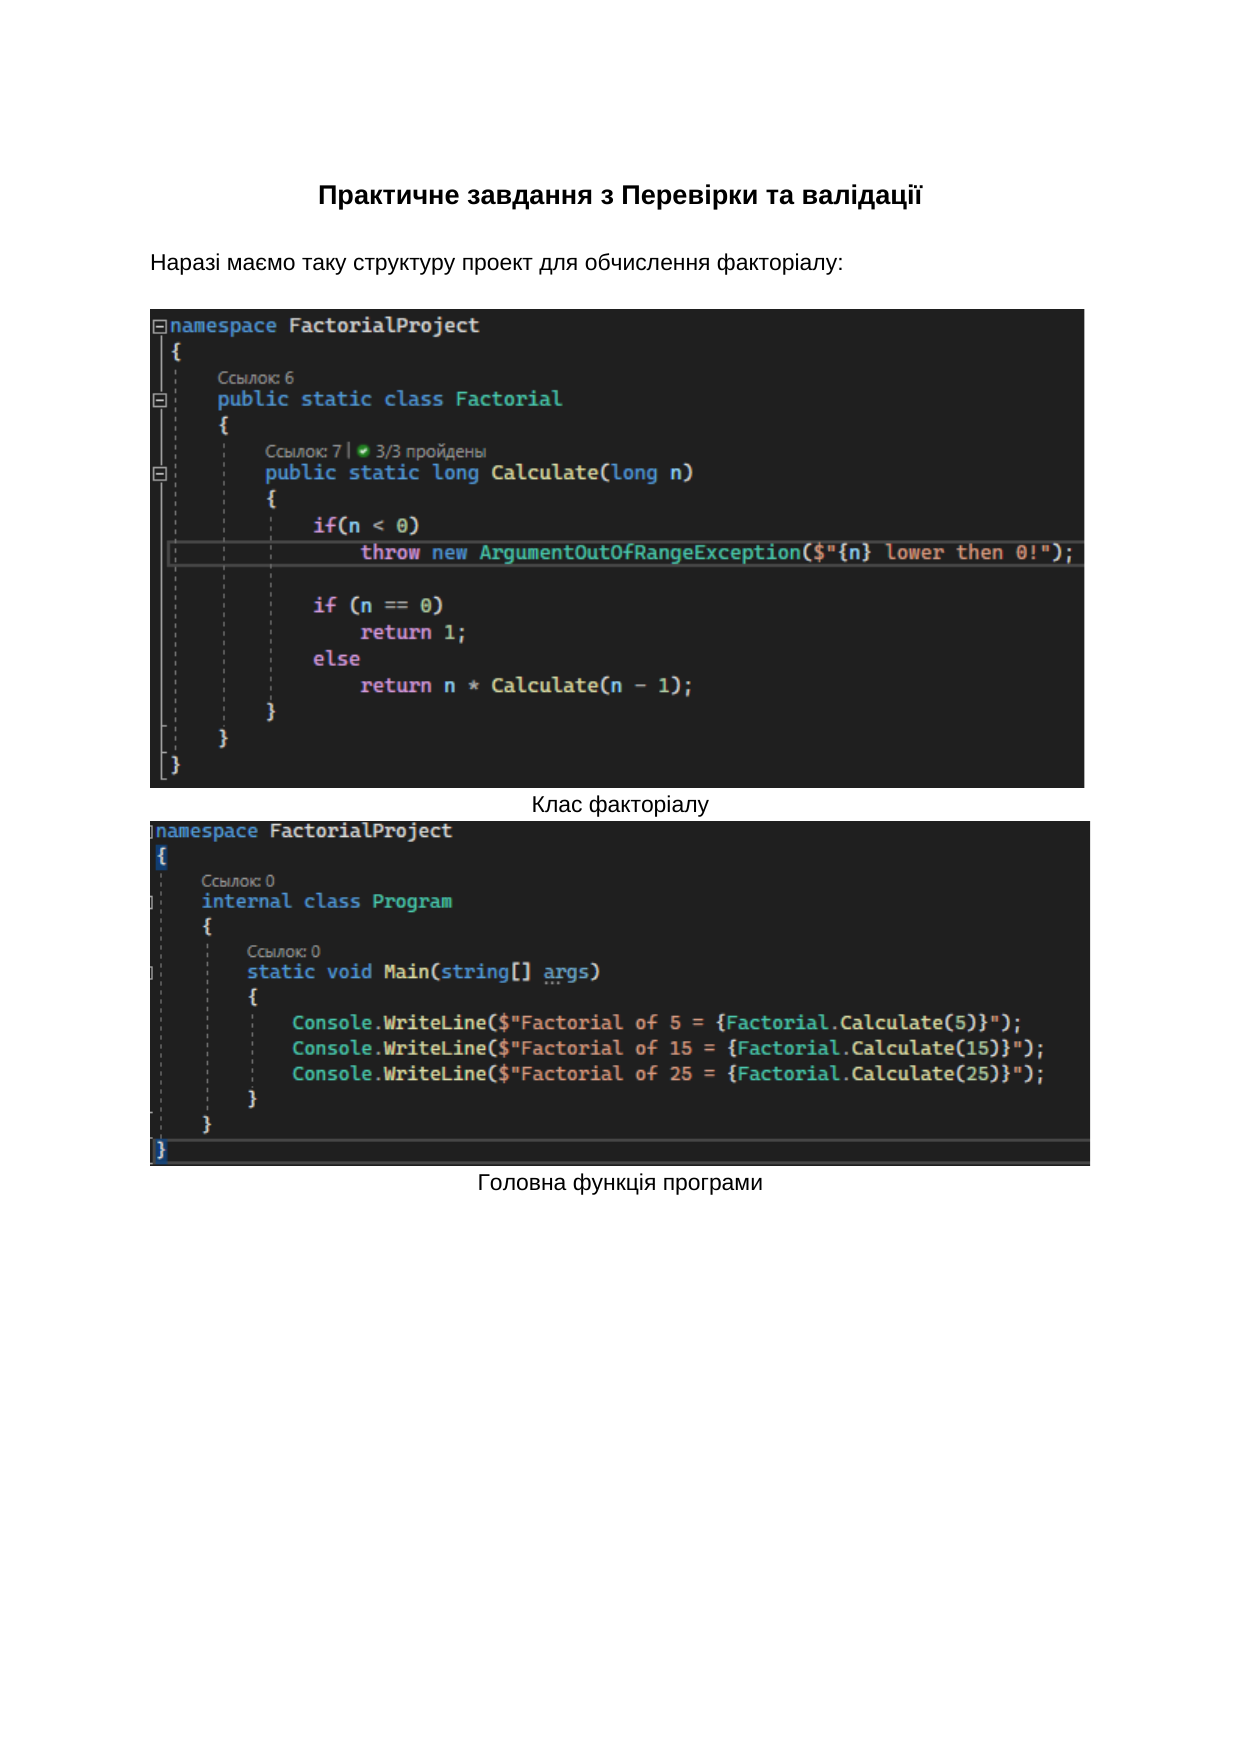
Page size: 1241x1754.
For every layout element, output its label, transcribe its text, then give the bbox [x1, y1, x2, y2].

subtitle Практичне завдання з Перевірки та валідації [150, 179, 1090, 210]
text Наразі маємо таку структуру проект для обчислення факторіалу: [150, 249, 1090, 275]
text Головна функція програми [150, 1169, 1090, 1196]
picture [150, 309, 1085, 788]
picture [150, 821, 1091, 1166]
text Клас факторіалу [150, 791, 1090, 818]
